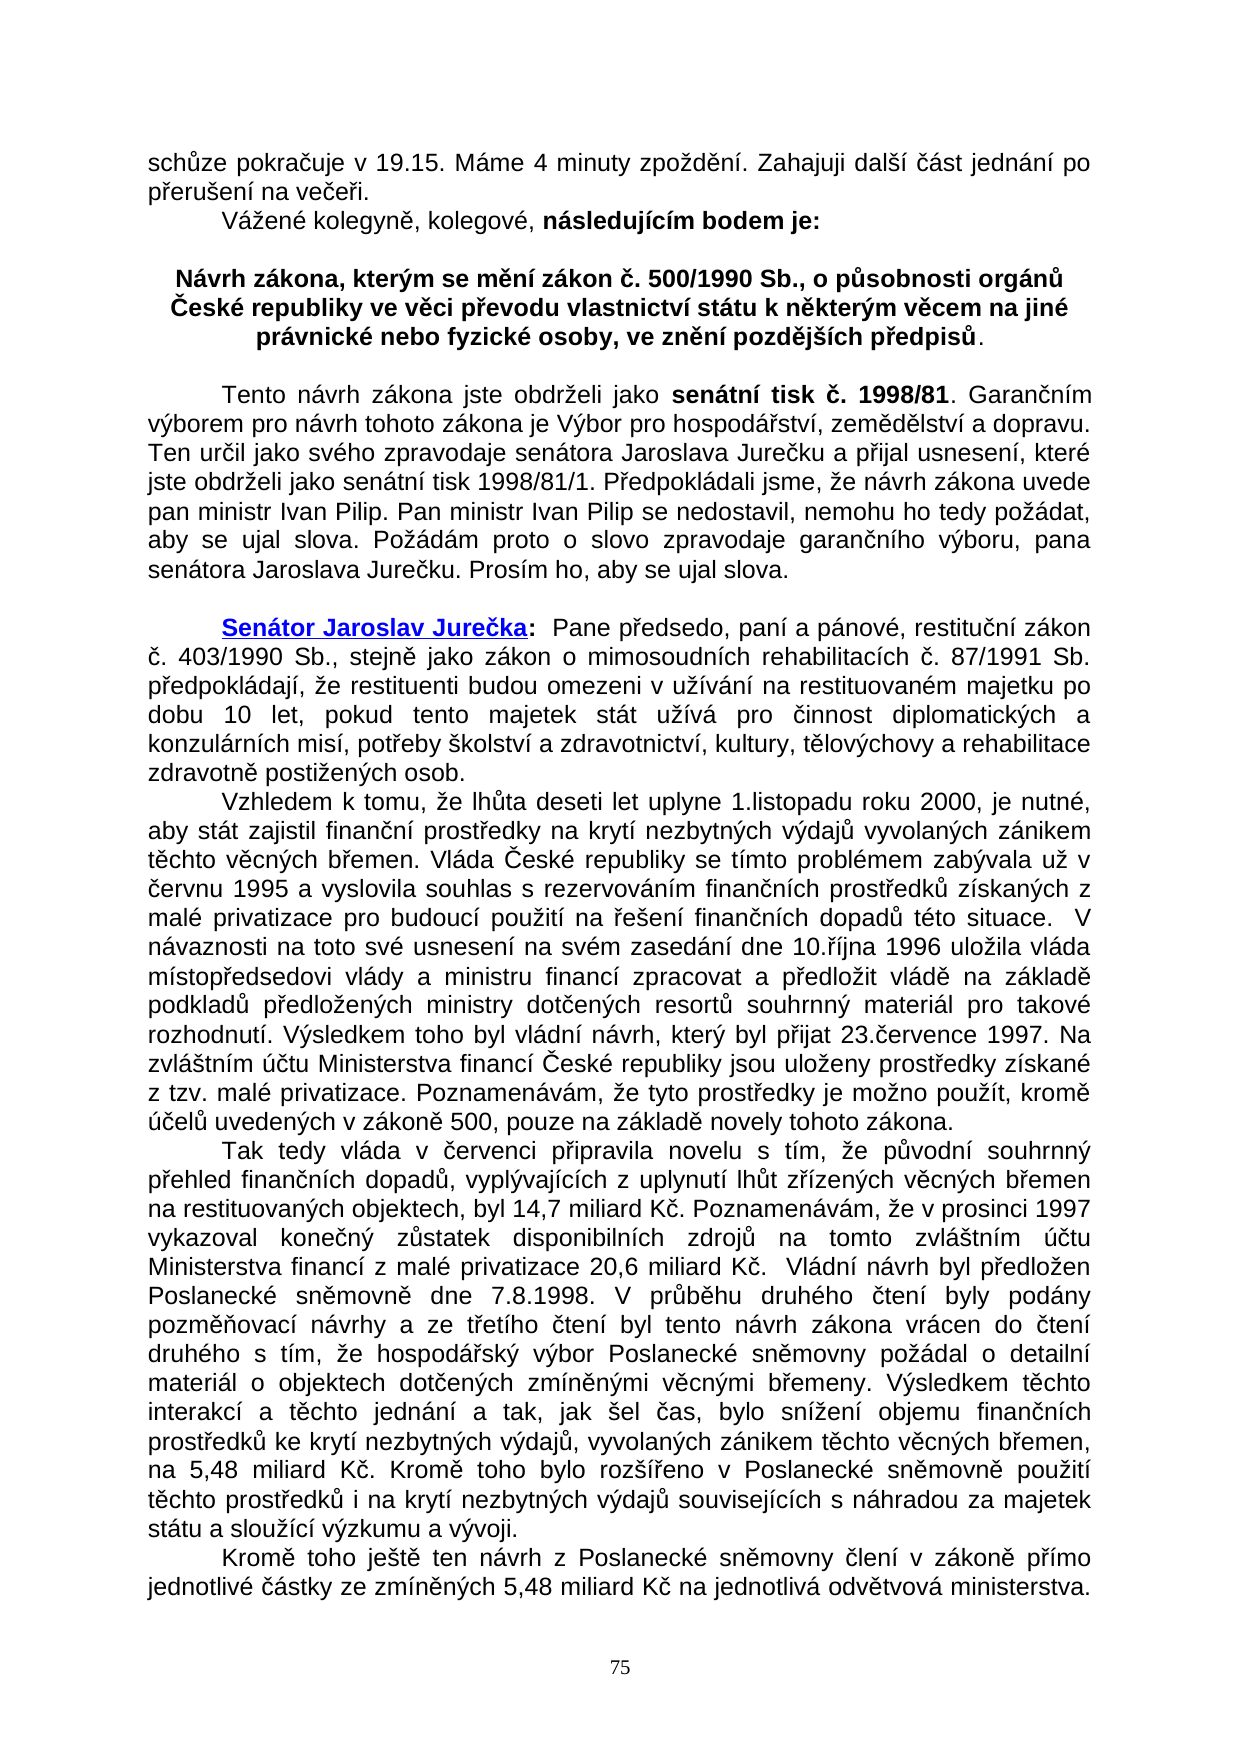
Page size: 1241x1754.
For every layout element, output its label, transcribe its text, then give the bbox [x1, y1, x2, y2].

text Tento návrh zákona jste obdrželi jako senátní tisk č. 1998/81. Garančním výborem pro návrh tohoto zákona je Výbor pro hospodářství, zemědělství a dopravu. Ten určil jako svého zpravodaje senátora Jaroslava Jurečku a přijal usnesení, které jste obdrželi jako senátní tisk 1998/81/1. Předpokládali jsme, že návrh zákona uvede pan ministr Ivan Pilip. Pan ministr Ivan Pilip se nedostavil, nemohu ho tedy požádat, aby se ujal slova. Požádám proto o slovo zpravodaje garančního výboru, pana senátora Jaroslava Jurečku. Prosím ho, aby se ujal slova. [148, 380, 1093, 583]
text Senátor Jaroslav Jurečka: Pane předsedo, paní a pánové, restituční zákon č. 403/1990 Sb., stejně jako zákon o mimosoudních rehabilitacích č. 87/1991 Sb. předpokládají, že restituenti budou omezeni v užívání na restituovaném majetku po dobu 10 let, pokud tento majetek stát užívá pro činnost diplomatických a konzulárních misí, potřeby školství a zdravotnictví, kultury, tělovýchovy a rehabilitace zdravotně postižených osob. [148, 613, 1093, 787]
text Vzhledem k tomu, že lhůta deseti let uplyne 1.listopadu roku 2000, je nutné, aby stát zajistil finanční prostředky na krytí nezbytných výdajů vyvolaných zánikem těchto věcných břemen. Vláda České republiky se tímto problémem zabývala už v červnu 1995 a vyslovila souhlas s rezervováním finančních prostředků získaných z malé privatizace pro budoucí použití na řešení finančních dopadů této situace. V návaznosti na toto své usnesení na svém zasedání dne 10.října 1996 uložila vláda místopředsedovi vlády a ministru financí zpracovat a předložit vládě na základě podkladů předložených ministry dotčených resortů souhrnný materiál pro takové rozhodnutí. Výsledkem toho byl vládní návrh, který byl přijat 23.července 1997. Na zvláštním účtu Ministerstva financí České republiky jsou uloženy prostředky získané z tzv. malé privatizace. Poznamenávám, že tyto prostředky je možno použít, kromě účelů uvedených v zákoně 500, pouze na základě novely tohoto zákona. [148, 787, 1093, 1136]
text Vážené kolegyně, kolegové, následujícím bodem je: [148, 206, 1093, 235]
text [148, 148, 1093, 206]
text Návrh zákona, kterým se mění zákon č. 500/1990 Sb., o působnosti orgánů České republiky ve věci převodu vlastnictví státu k některým věcem na jiné právnické nebo fyzické osoby, ve znění pozdějších předpisů<A NAME='st98081'></A>. [148, 264, 1093, 351]
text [148, 1543, 1093, 1601]
text Tak tedy vláda v červenci připravila novelu s tím, že původní souhrnný přehled finančních dopadů, vyplývajících z uplynutí lhůt zřízených věcných břemen na restituovaných objektech, byl 14,7 miliard Kč. Poznamenávám, že v prosinci 1997 vykazoval konečný zůstatek disponibilních zdrojů na tomto zvláštním účtu Ministerstva financí z malé privatizace 20,6 miliard Kč. Vládní návrh byl předložen Poslanecké sněmovně dne 7.8.1998. V průběhu druhého čtení byly podány pozměňovací návrhy a ze třetího čtení byl tento návrh zákona vrácen do čtení druhého s tím, že hospodářský výbor Poslanecké sněmovny požádal o detailní materiál o objektech dotčených zmíněnými věcnými břemeny. Výsledkem těchto interakcí a těchto jednání a tak, jak šel čas, bylo snížení objemu finančních prostředků ke krytí nezbytných výdajů, vyvolaných zánikem těchto věcných břemen, na 5,48 miliard Kč. Kromě toho bylo rozšířeno v Poslanecké sněmovně použití těchto prostředků i na krytí nezbytných výdajů souvisejících s náhradou za majetek státu a sloužící výzkumu a vývoji. [148, 1136, 1093, 1543]
